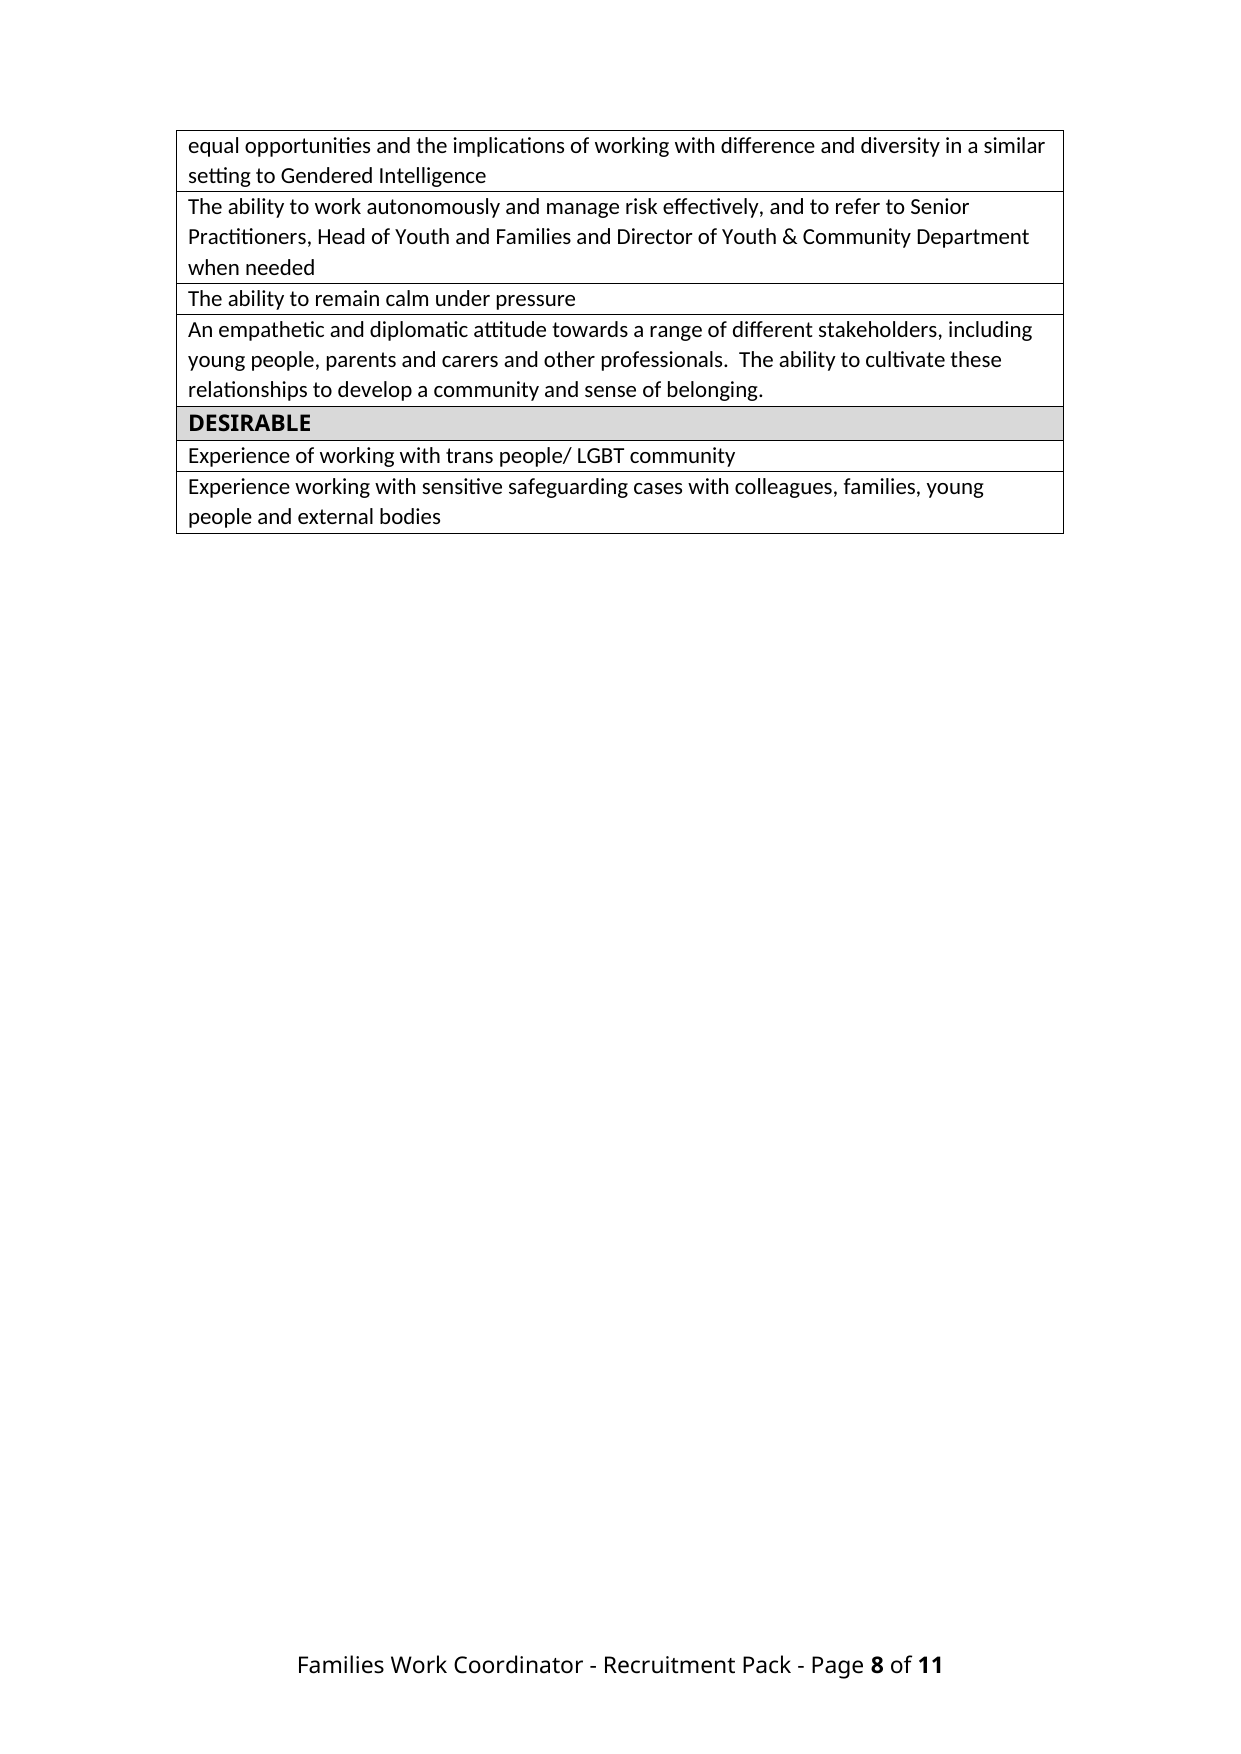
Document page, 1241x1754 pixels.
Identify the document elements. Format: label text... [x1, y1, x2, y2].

table_cell Experience working with sensitive safeguarding cases with colleagues, families, young people and external bodies [177, 472, 1063, 532]
table_cell DESIRABLE [177, 407, 1063, 440]
table_cell Experience of working with trans people/ LGBT community [177, 441, 1063, 471]
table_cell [177, 131, 1063, 191]
table_cell The ability to work autonomously and manage risk effectively, and to refer to Senior Practitioners, Head of Youth and Families and Director of Youth & Community Department when needed [177, 192, 1063, 283]
table_cell An empathetic and diplomatic attitude towards a range of different stakeholders, including young people, parents and carers and other professionals. The ability to cultivate these relationships to develop a community and sense of belonging. [177, 315, 1063, 406]
table_cell The ability to remain calm under pressure [177, 284, 1063, 314]
